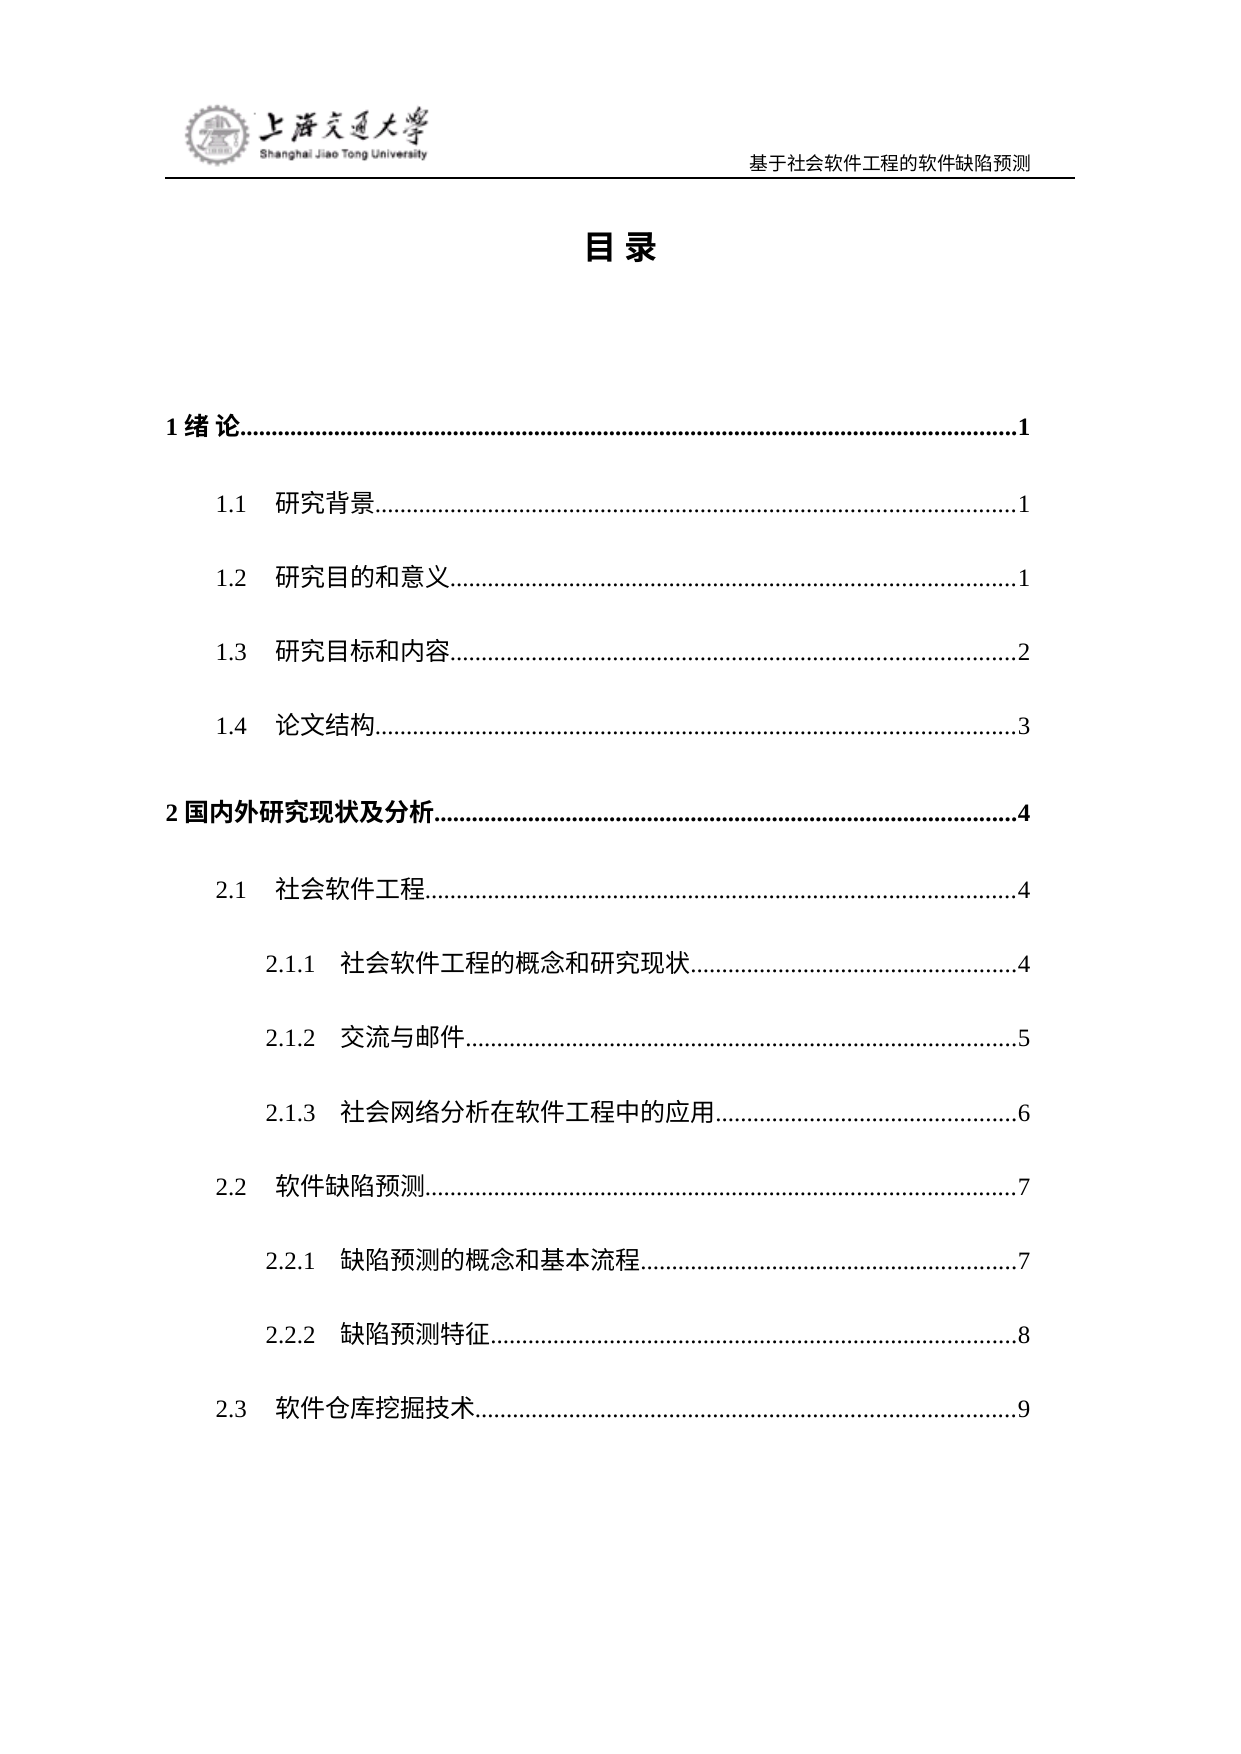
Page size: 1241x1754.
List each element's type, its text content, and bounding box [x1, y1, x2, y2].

text 目 录 [165, 212, 1075, 277]
text 1.3 研究目标和内容 2 [215, 617, 1075, 682]
text 2.1.1 社会软件工程的概念和研究现状 4 [265, 929, 1075, 994]
text 2.2.2 缺陷预测特征 8 [265, 1300, 1075, 1365]
text 1.2 研究目的和意义 1 [215, 543, 1075, 608]
text 2.1 社会软件工程 4 [215, 855, 1075, 920]
text 2.1.2 交流与邮件 5 [265, 1003, 1075, 1068]
text 2.3 软件仓库挖掘技术 9 [215, 1374, 1075, 1439]
text 2.2.1 缺陷预测的概念和基本流程 7 [265, 1226, 1075, 1291]
text 1.4 论文结构 3 [215, 691, 1075, 756]
text 1.1 研究背景 1 [215, 469, 1075, 534]
picture [165, 88, 444, 170]
text 2 国内外研究现状及分析 4 [165, 778, 1075, 843]
text 2.1.3 社会网络分析在软件工程中的应用 6 [265, 1078, 1075, 1143]
text 1 绪 论 1 [165, 392, 1075, 457]
text 2.2 软件缺陷预测 7 [215, 1152, 1075, 1217]
